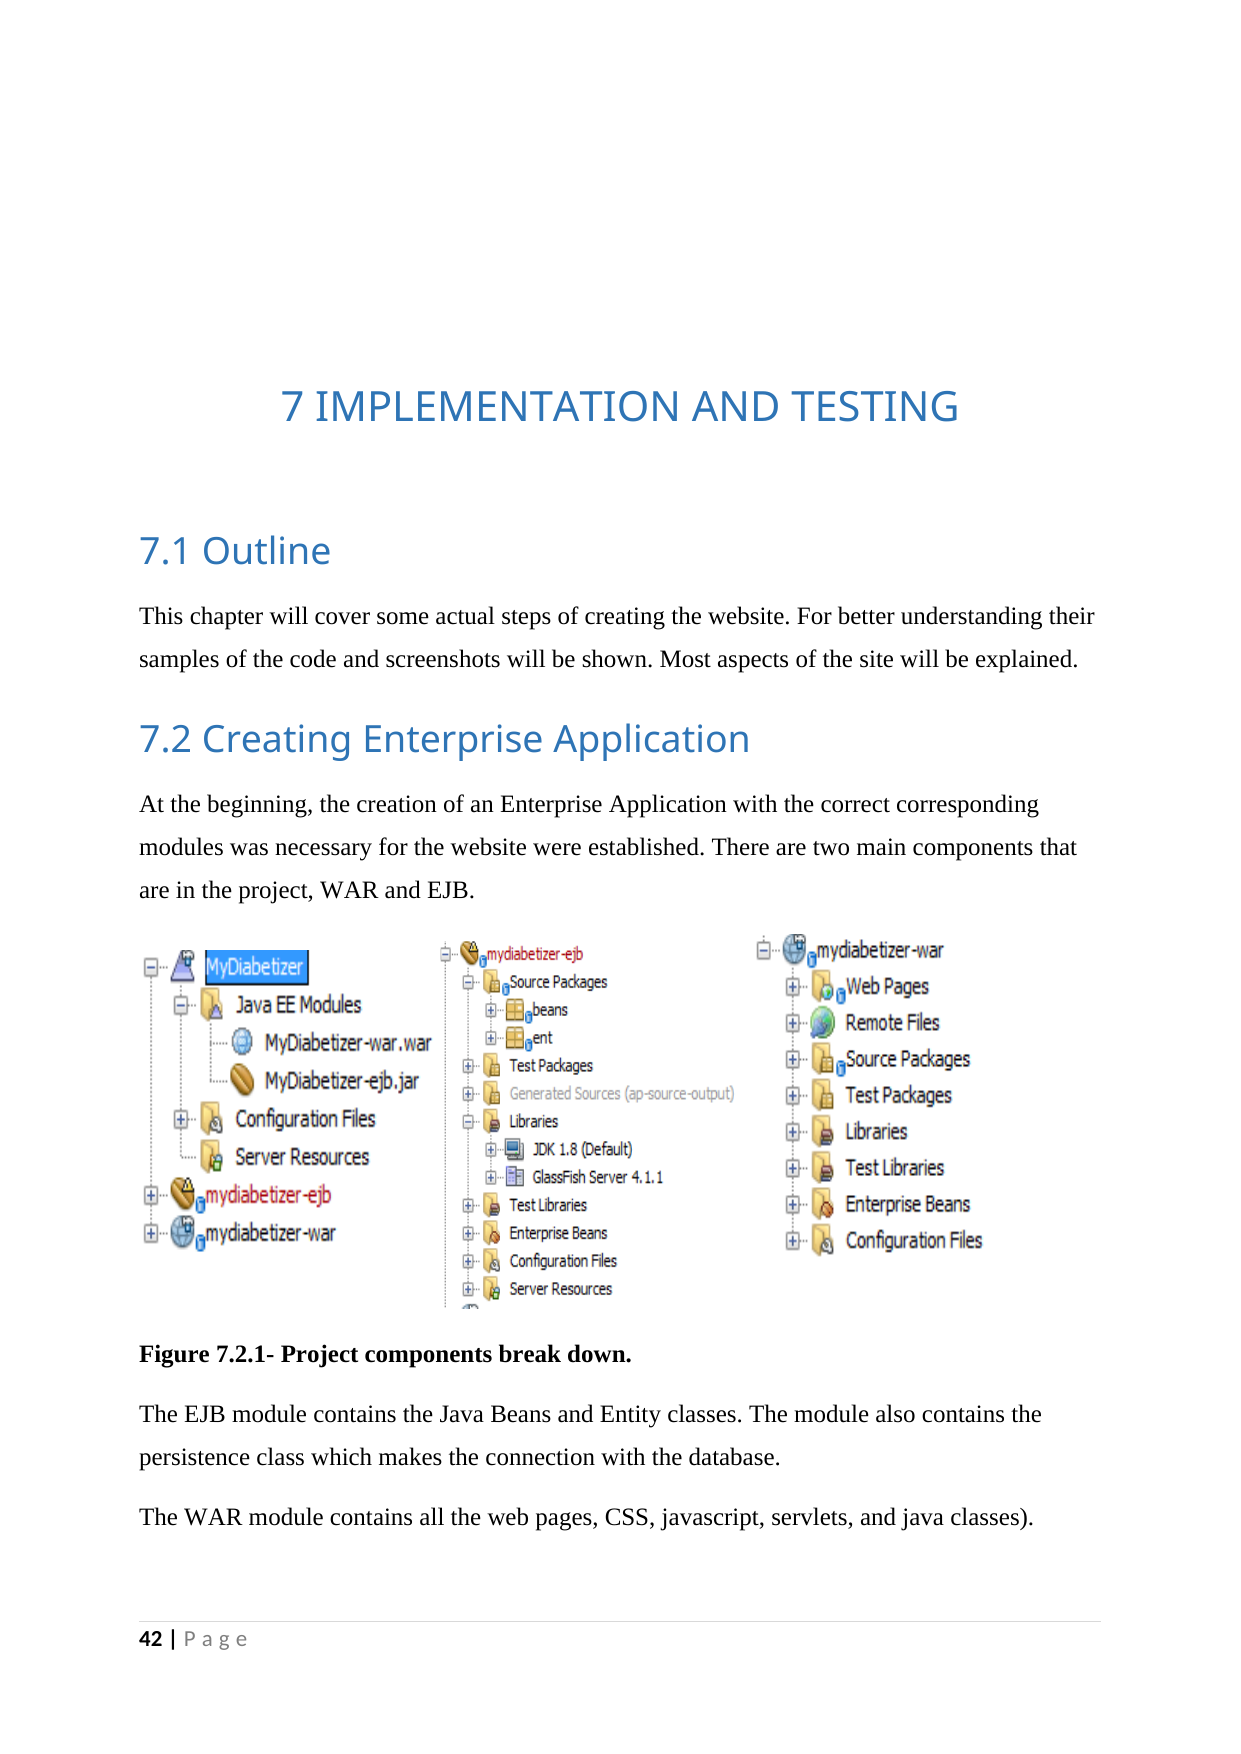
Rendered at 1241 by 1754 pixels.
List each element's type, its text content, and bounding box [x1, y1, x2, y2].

text This chapter will cover some actual steps of creating the website. For better understanding their samples of the code and screenshots will be shown. Most aspects of the site will be explained. [139, 601, 1101, 673]
text At the beginning, the creation of an Enterprise Application with the correct corresponding modules was necessary for the website were established. There are two main components that are in the project, WAR and EJB. [139, 789, 1101, 904]
text 7 IMPLEMENTATION AND TESTING [139, 377, 1101, 434]
text The WAR module contains all the web pages, CSS, javascript, servlets, and java classes). [139, 1502, 1101, 1531]
text Figure 7.2.1- Project components break down. [139, 1339, 1101, 1368]
text 7.2 Creating Enterprise Application [139, 712, 1101, 763]
text The EJB module contains the Java Beans and Entity classes. The module also contains the persistence class which makes the connection with the database. [139, 1399, 1101, 1471]
text 7.1 Outline [139, 524, 1101, 575]
picture [138, 934, 1037, 1309]
